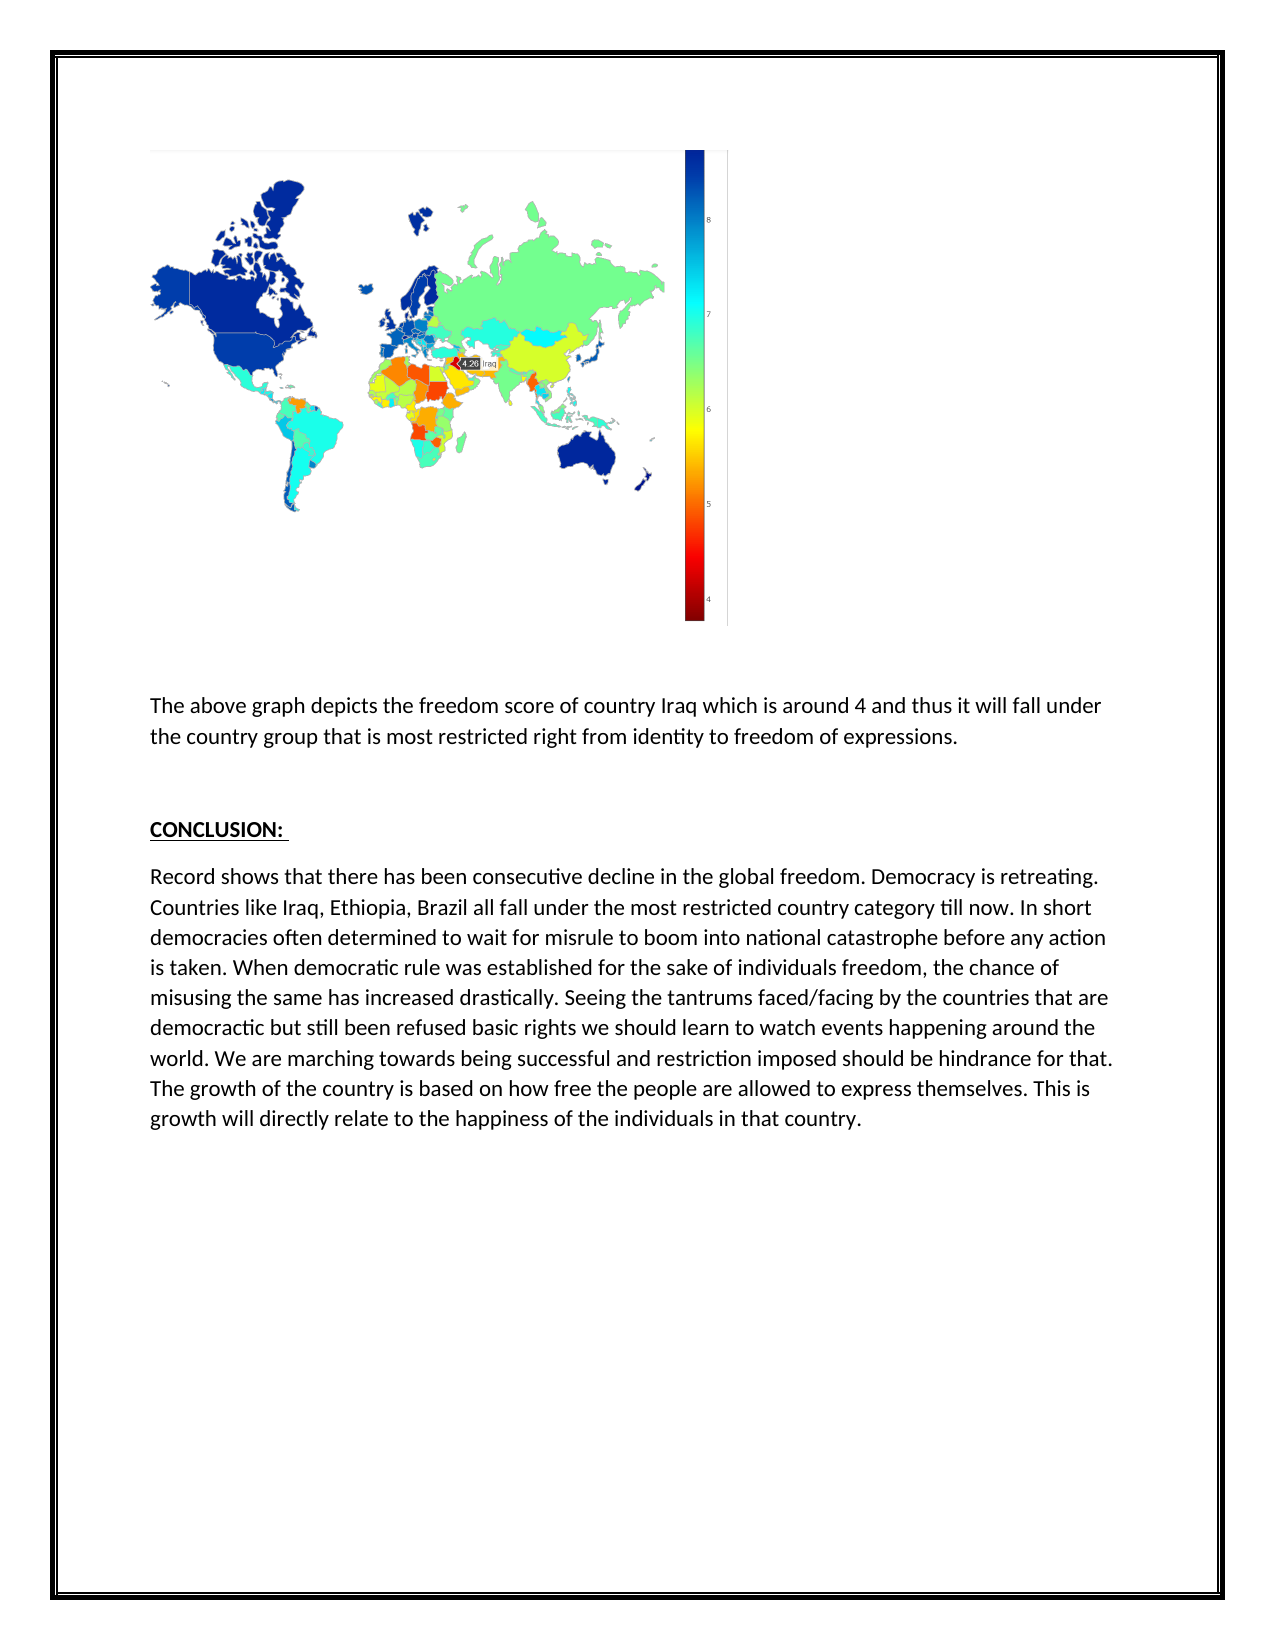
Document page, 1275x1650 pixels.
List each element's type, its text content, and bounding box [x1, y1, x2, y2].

text CONCLUSION: [150, 816, 1125, 844]
text The above graph depicts the freedom score of country Iraq which is around 4 and thus it will fall under the country group that is most restricted right from identity to freedom of expressions. [150, 692, 1125, 750]
picture [150, 150, 729, 626]
text Record shows that there has been consecutive decline in the global freedom. Democracy is retreating. Countries like Iraq, Ethiopia, Brazil all fall under the most restricted country category till now. In short democracies often determined to wait for misrule to boom into national catastrophe before any action is taken. When democratic rule was established for the sake of individuals freedom, the chance of misusing the same has increased drastically. Seeing the tantrums faced/facing by the countries that are democractic but still been refused basic rights we should learn to watch events happening around the world. We are marching towards being successful and restriction imposed should be hindrance for that. The growth of the country is based on how free the people are allowed to express themselves. This is growth will directly relate to the happiness of the individuals in that country. [150, 862, 1125, 1132]
